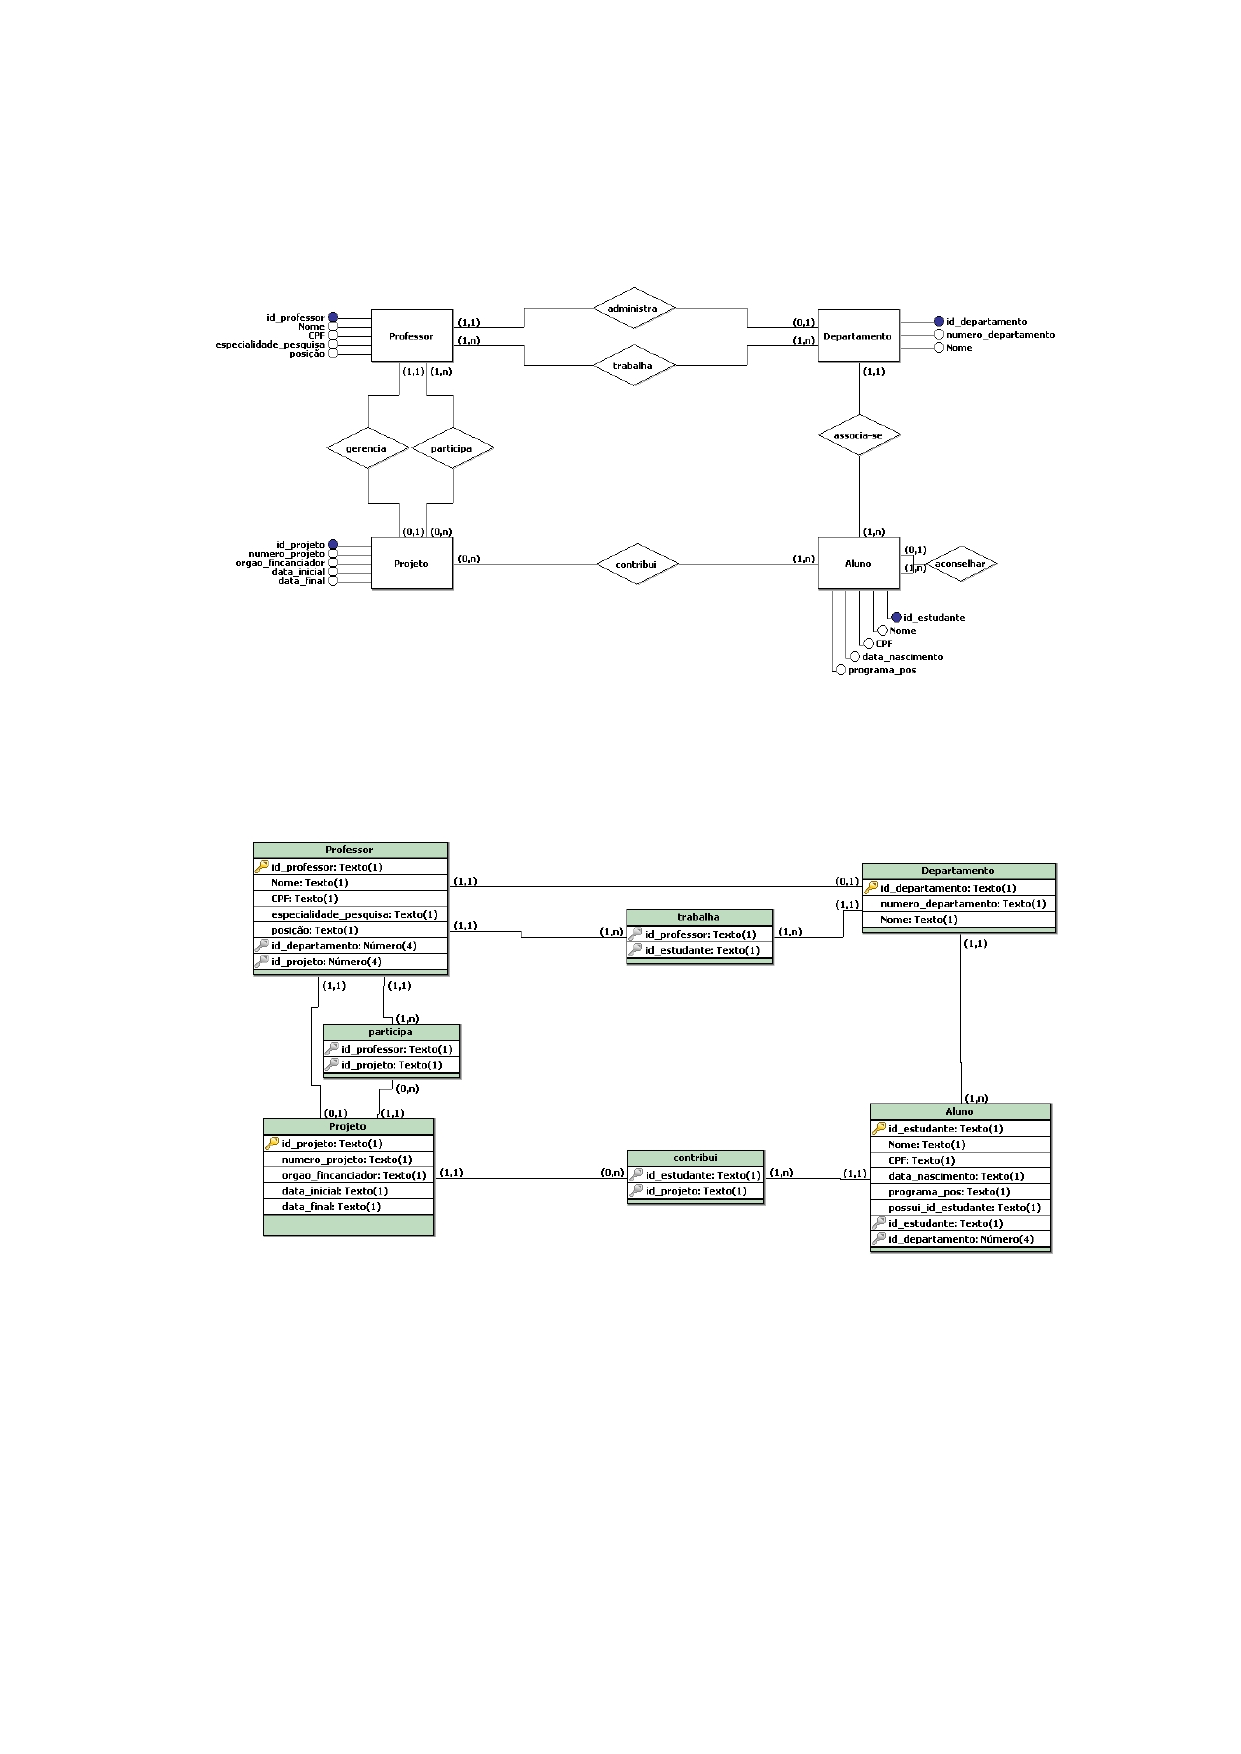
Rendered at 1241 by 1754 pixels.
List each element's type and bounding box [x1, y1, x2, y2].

picture [177, 147, 1064, 681]
picture [177, 682, 1062, 1258]
